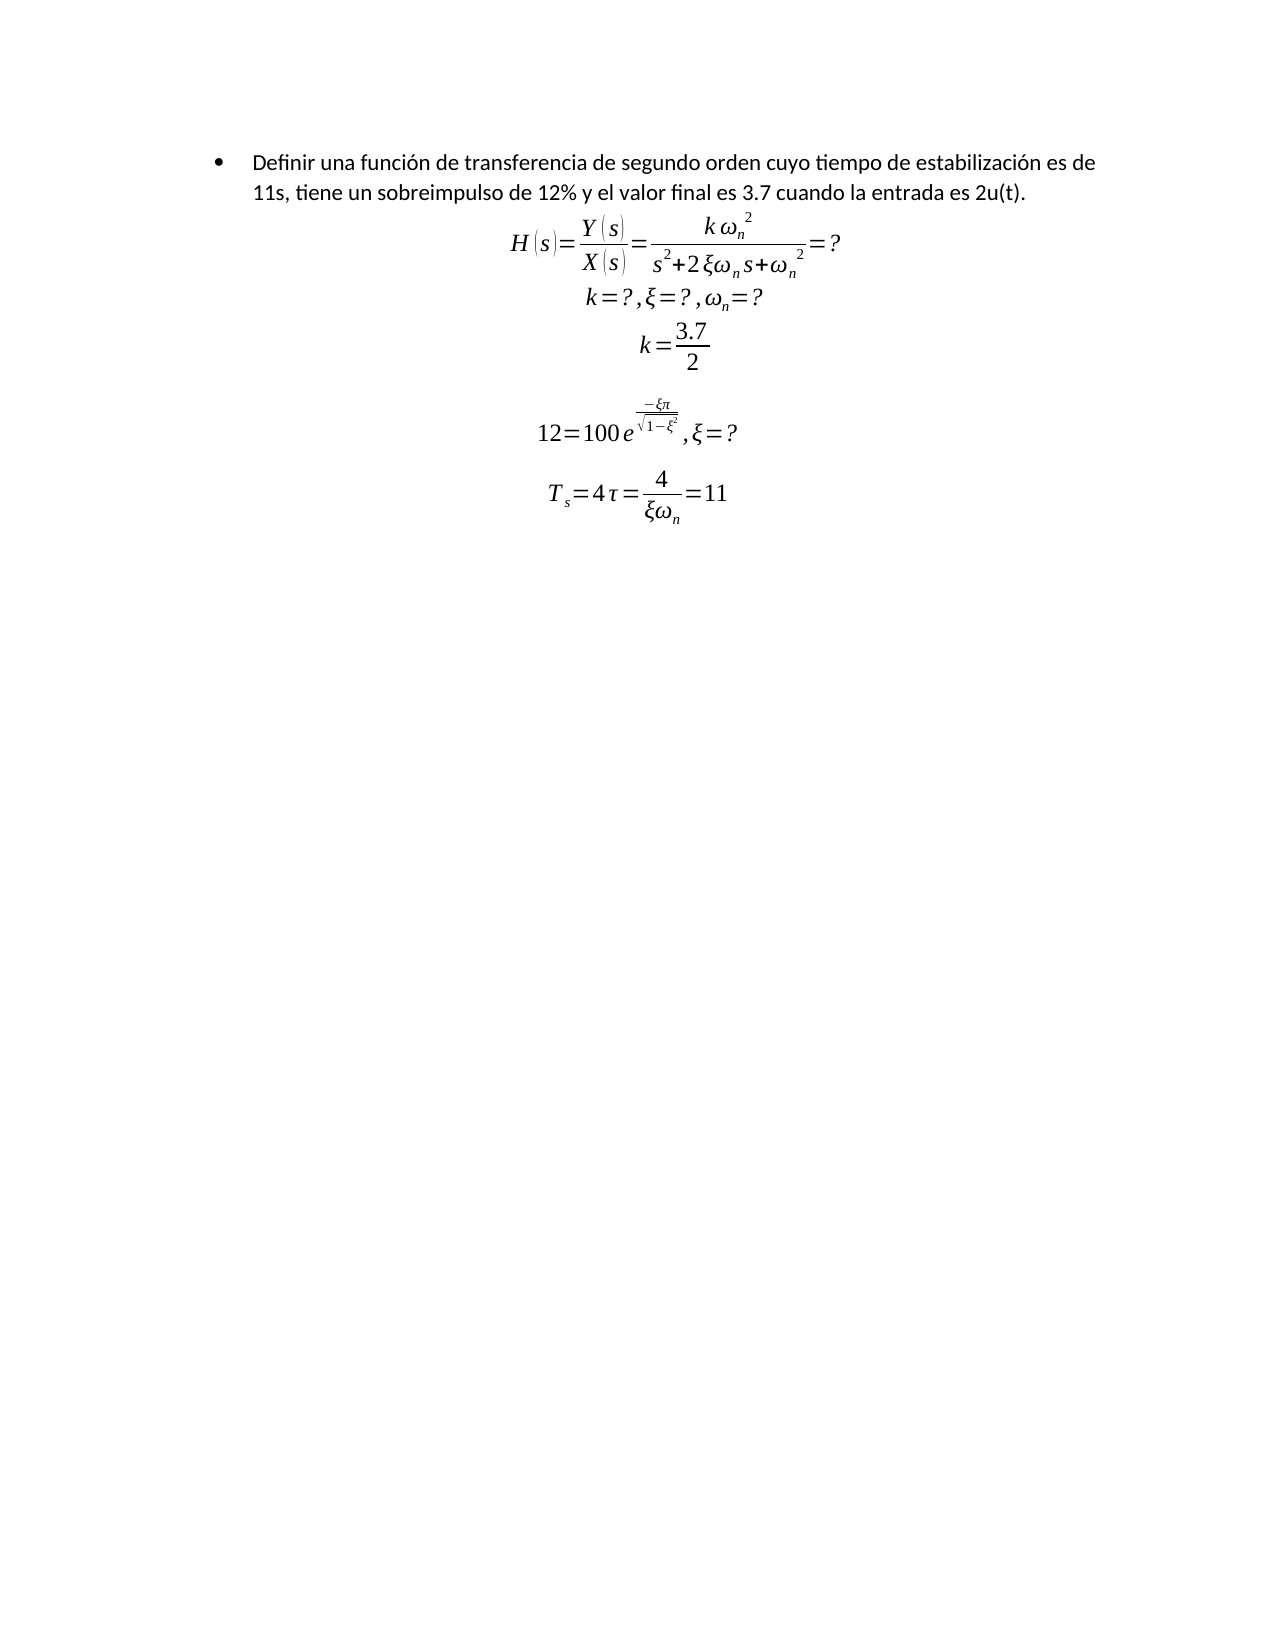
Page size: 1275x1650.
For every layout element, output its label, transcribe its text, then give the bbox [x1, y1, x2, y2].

list Definir una función de transferencia de segundo orden cuyo tiempo de estabilización es de 11s, tiene un sobreimpulso de 12% y el valor final es 3.7 cuando la entrada es 2u(t). [215, 148, 1098, 206]
